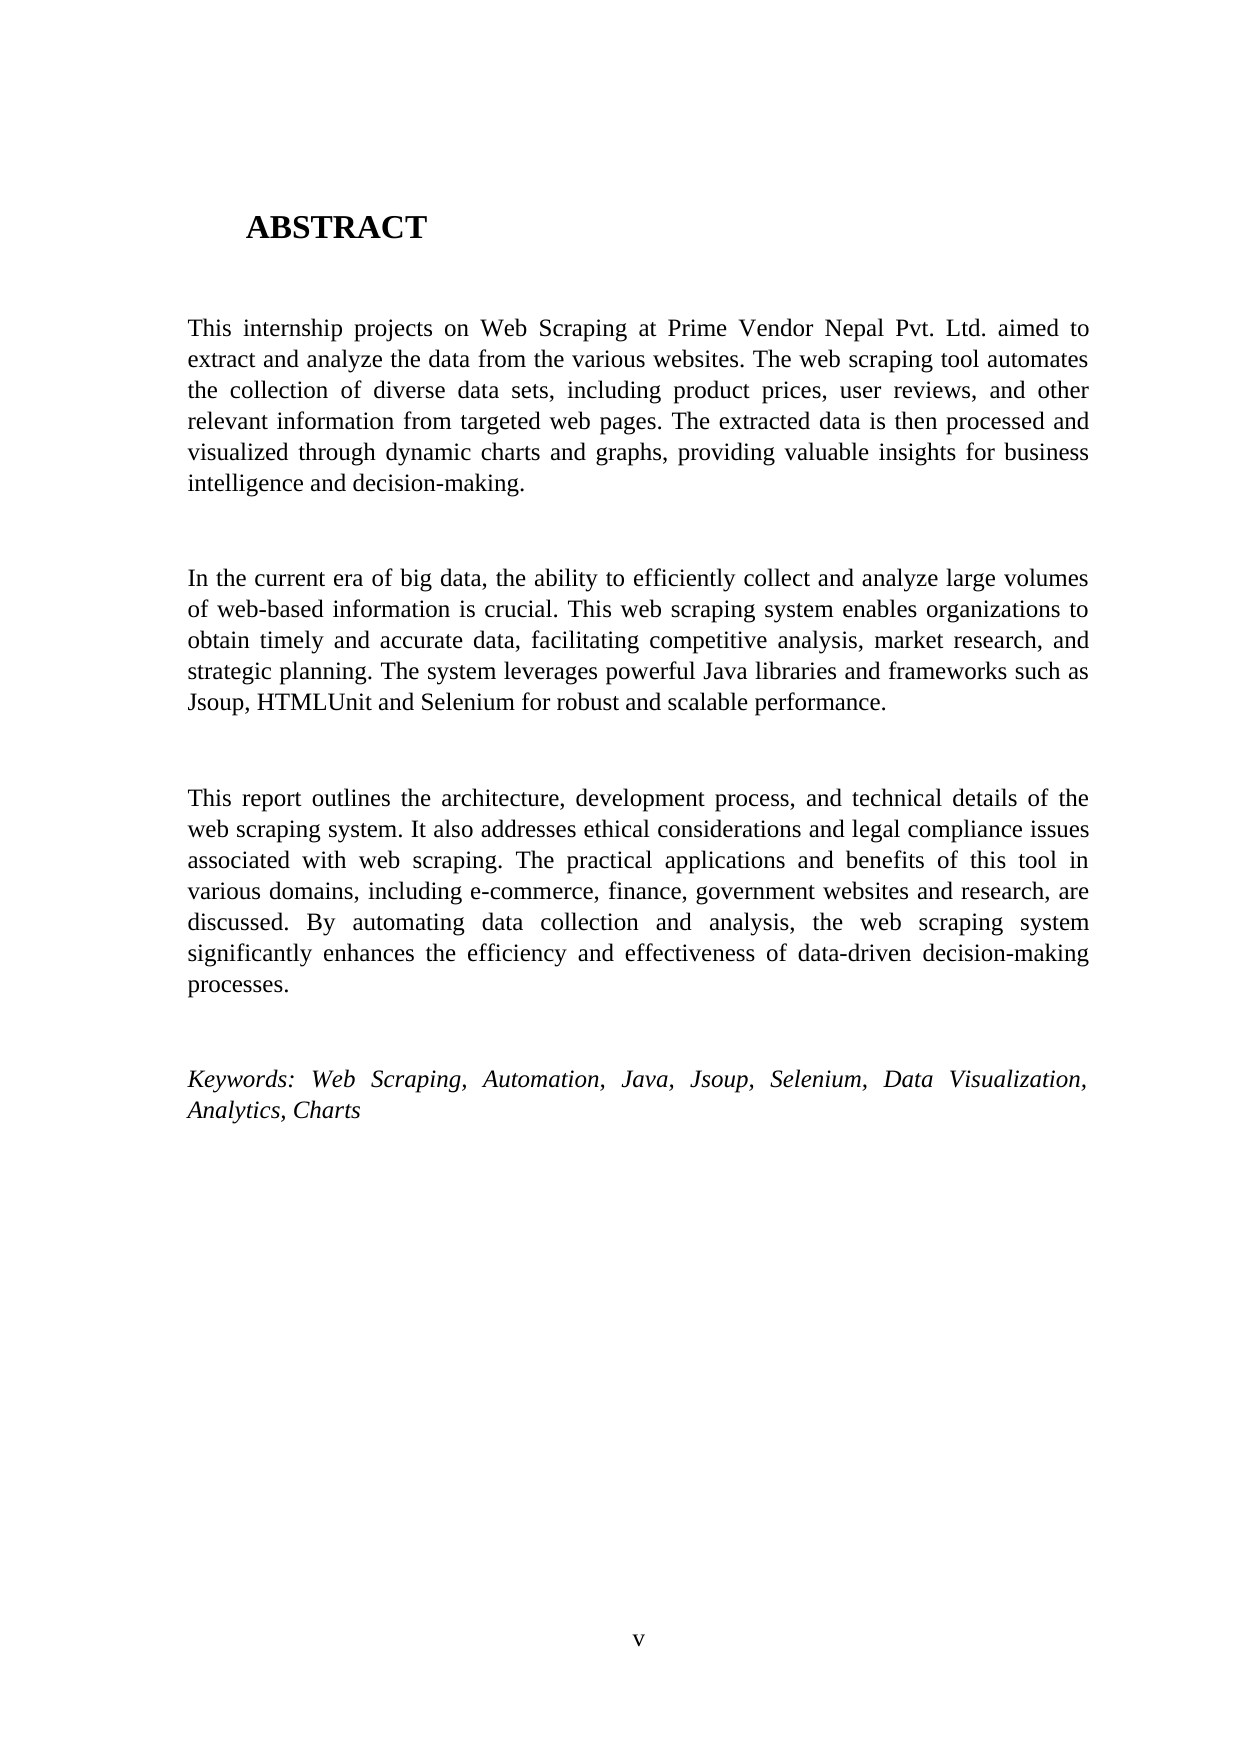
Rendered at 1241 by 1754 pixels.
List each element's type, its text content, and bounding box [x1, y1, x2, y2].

subtitle ABSTRACT [187, 207, 1090, 246]
text In the current era of big data, the ability to efficiently collect and analyze large volumes of web-based information is crucial. This web scraping system enables organizations to obtain timely and accurate data, facilitating competitive analysis, market research, and strategic planning. The system leverages powerful Java libraries and frameworks such as Jsoup, HTMLUnit and Selenium for robust and scalable performance. [187, 563, 1090, 716]
text This internship projects on Web Scraping at Prime Vendor Nepal Pvt. Ltd. aimed to extract and analyze the data from the various websites. The web scraping tool automates the collection of diverse data sets, including product prices, user reviews, and other relevant information from targeted web pages. The extracted data is then processed and visualized through dynamic charts and graphs, providing valuable insights for business intelligence and decision-making. [187, 313, 1090, 497]
text Keywords: Web Scraping, Automation, Java, Jsoup, Selenium, Data Visualization, Analytics, Charts [187, 1064, 1090, 1124]
text This report outlines the architecture, development process, and technical details of the web scraping system. It also addresses ethical considerations and legal compliance issues associated with web scraping. The practical applications and benefits of this tool in various domains, including e-commerce, finance, government websites and research, are discussed. By automating data collection and analysis, the web scraping system significantly enhances the efficiency and effectiveness of data-driven decision-making processes. [187, 783, 1090, 998]
